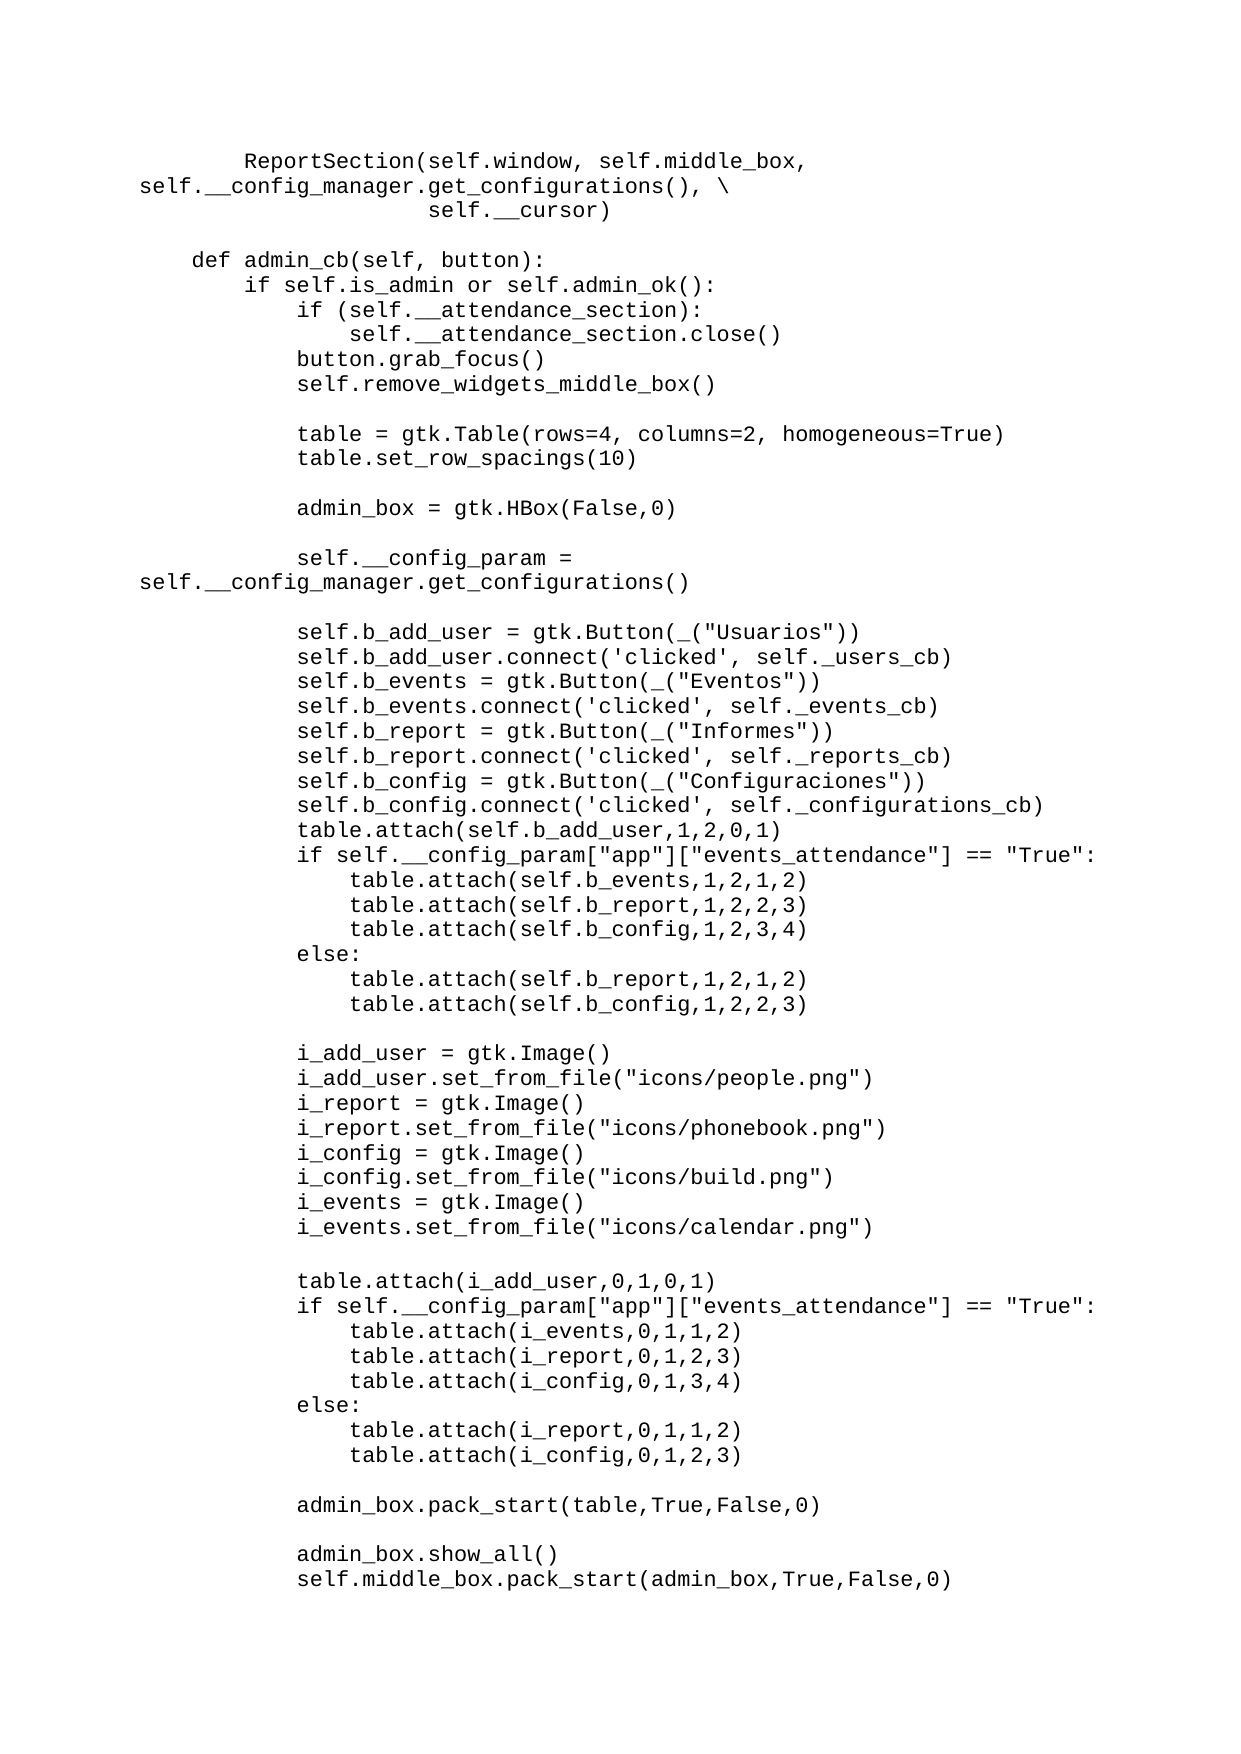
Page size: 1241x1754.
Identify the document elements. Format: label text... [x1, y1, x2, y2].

text self.b_config.connect('clicked', self._configurations_cb) [139, 794, 1101, 819]
text self.b_add_user = gtk.Button(_("Usuarios")) [139, 621, 1101, 646]
text if self.is_admin or self.admin_ok(): [139, 274, 1101, 299]
text table.set_row_spacings(10) [139, 447, 1101, 472]
text admin_box.show_all() [139, 1543, 1101, 1568]
text ReportSection(self.window, self.middle_box, self.__config_manager.get_configurations(), \ [139, 150, 1101, 199]
text table = gtk.Table(rows=4, columns=2, homogeneous=True) [139, 423, 1101, 447]
text table.attach(self.b_add_user,1,2,0,1) [139, 819, 1101, 844]
text self.__cursor) [139, 199, 1101, 224]
text table.attach(i_add_user,0,1,0,1) [139, 1271, 1101, 1295]
text self.__attendance_section.close() [139, 323, 1101, 348]
text i_config = gtk.Image() [139, 1142, 1101, 1166]
text else: [139, 943, 1101, 968]
text self.b_config = gtk.Button(_("Configuraciones")) [139, 770, 1101, 794]
text i_report = gtk.Image() [139, 1092, 1101, 1117]
text self.b_events.connect('clicked', self._events_cb) [139, 695, 1101, 720]
text self.b_add_user.connect('clicked', self._users_cb) [139, 646, 1101, 671]
text self.middle_box.pack_start(admin_box,True,False,0) [139, 1568, 1101, 1593]
text table.attach(i_config,0,1,2,3) [139, 1444, 1101, 1469]
text self.b_events = gtk.Button(_("Eventos")) [139, 671, 1101, 695]
text table.attach(self.b_config,1,2,3,4) [139, 918, 1101, 943]
text i_report.set_from_file("icons/phonebook.png") [139, 1117, 1101, 1142]
text i_events.set_from_file("icons/calendar.png") [139, 1216, 1101, 1241]
text table.attach(i_config,0,1,3,4) [139, 1370, 1101, 1394]
text i_config.set_from_file("icons/build.png") [139, 1166, 1101, 1191]
text table.attach(self.b_report,1,2,2,3) [139, 894, 1101, 918]
text i_add_user.set_from_file("icons/people.png") [139, 1067, 1101, 1092]
text table.attach(self.b_report,1,2,1,2) [139, 968, 1101, 993]
text def admin_cb(self, button): [139, 249, 1101, 274]
text table.attach(i_report,0,1,1,2) [139, 1419, 1101, 1444]
text self.remove_widgets_middle_box() [139, 373, 1101, 398]
text self.b_report = gtk.Button(_("Informes")) [139, 720, 1101, 745]
text self.__config_param = self.__config_manager.get_configurations() [139, 547, 1101, 596]
text table.attach(self.b_config,1,2,2,3) [139, 993, 1101, 1018]
text if (self.__attendance_section): [139, 299, 1101, 323]
text else: [139, 1394, 1101, 1419]
text admin_box = gtk.HBox(False,0) [139, 497, 1101, 522]
text i_events = gtk.Image() [139, 1191, 1101, 1216]
text table.attach(self.b_events,1,2,1,2) [139, 869, 1101, 894]
text table.attach(i_events,0,1,1,2) [139, 1320, 1101, 1345]
text if self.__config_param["app"]["events_attendance"] == "True": [139, 1295, 1101, 1320]
text if self.__config_param["app"]["events_attendance"] == "True": [139, 844, 1101, 869]
text admin_box.pack_start(table,True,False,0) [139, 1494, 1101, 1518]
text i_add_user = gtk.Image() [139, 1042, 1101, 1067]
text button.grab_focus() [139, 348, 1101, 373]
text self.b_report.connect('clicked', self._reports_cb) [139, 745, 1101, 770]
text table.attach(i_report,0,1,2,3) [139, 1345, 1101, 1370]
